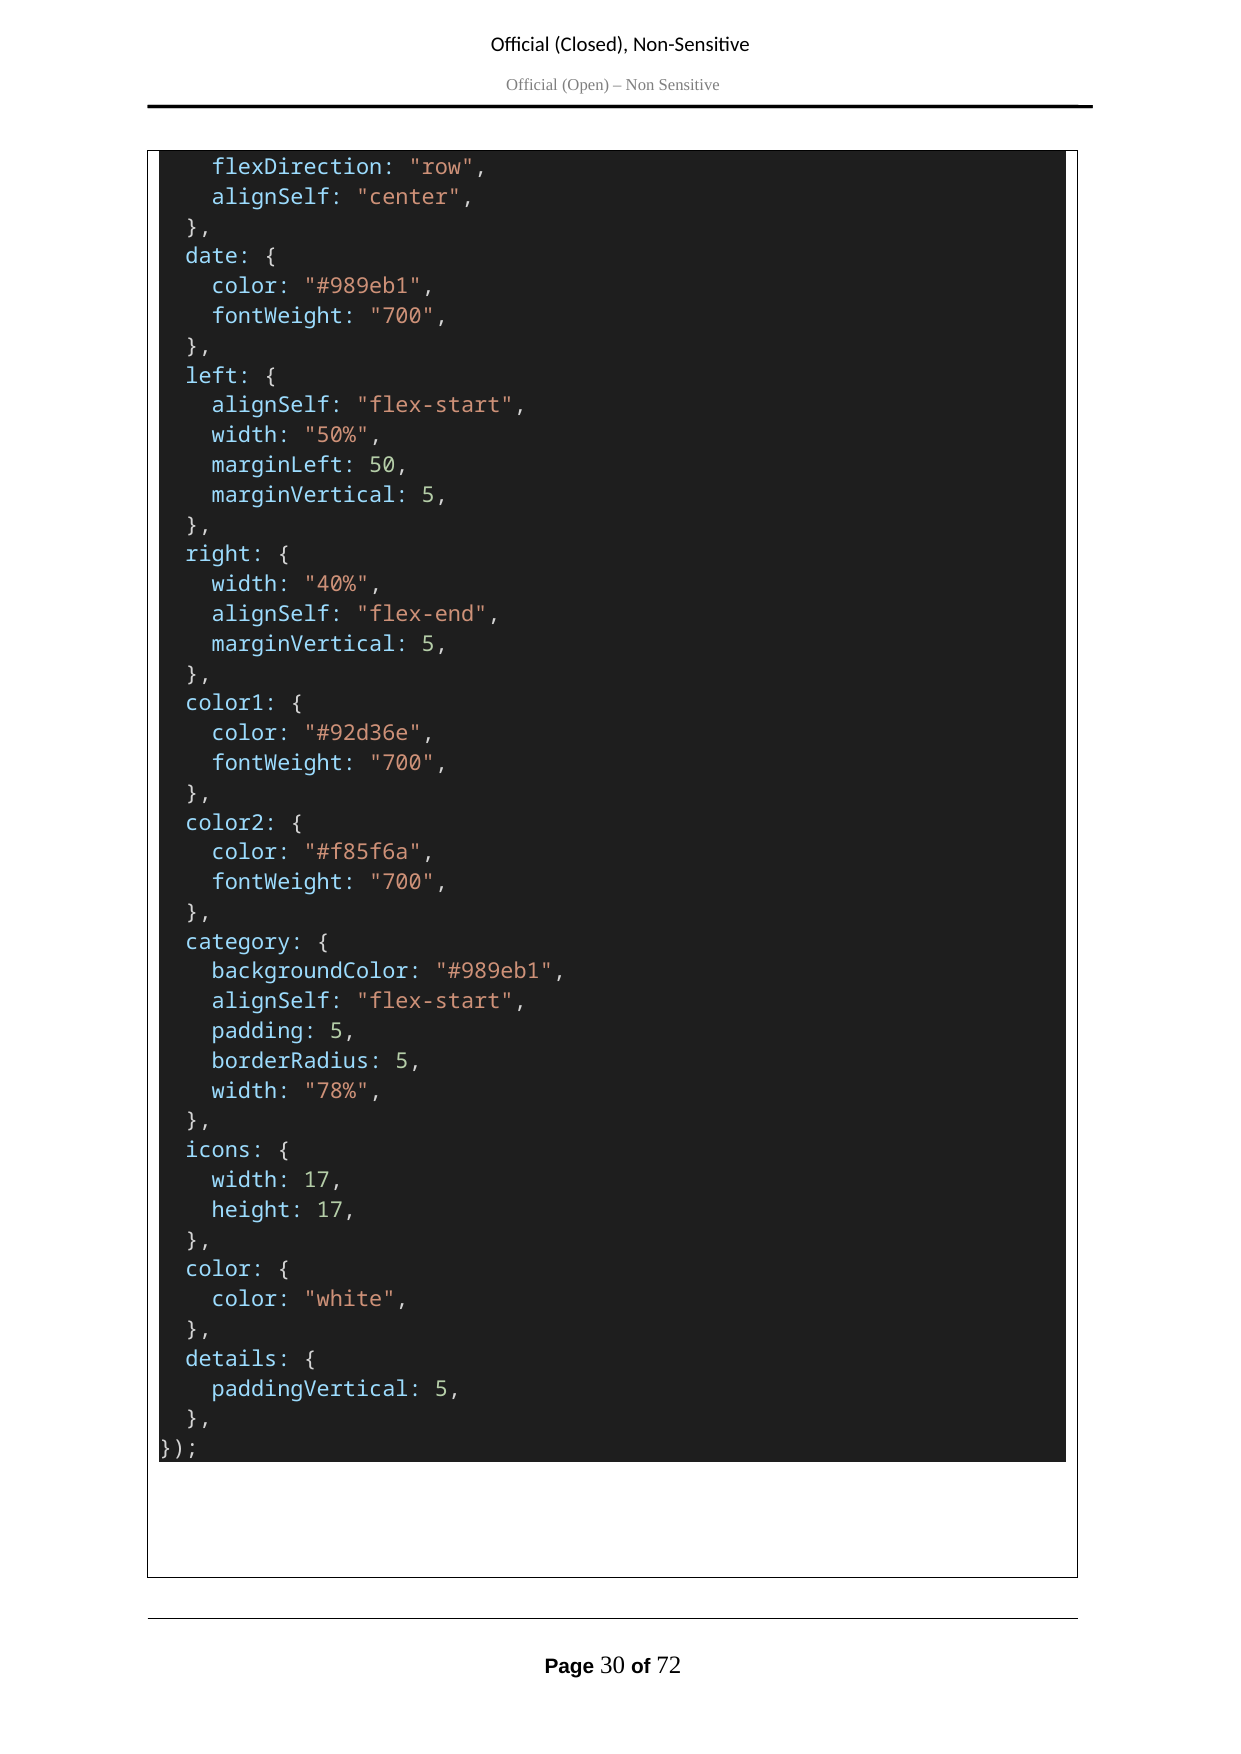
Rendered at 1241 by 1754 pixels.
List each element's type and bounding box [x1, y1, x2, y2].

table_cell [148, 151, 1077, 1577]
